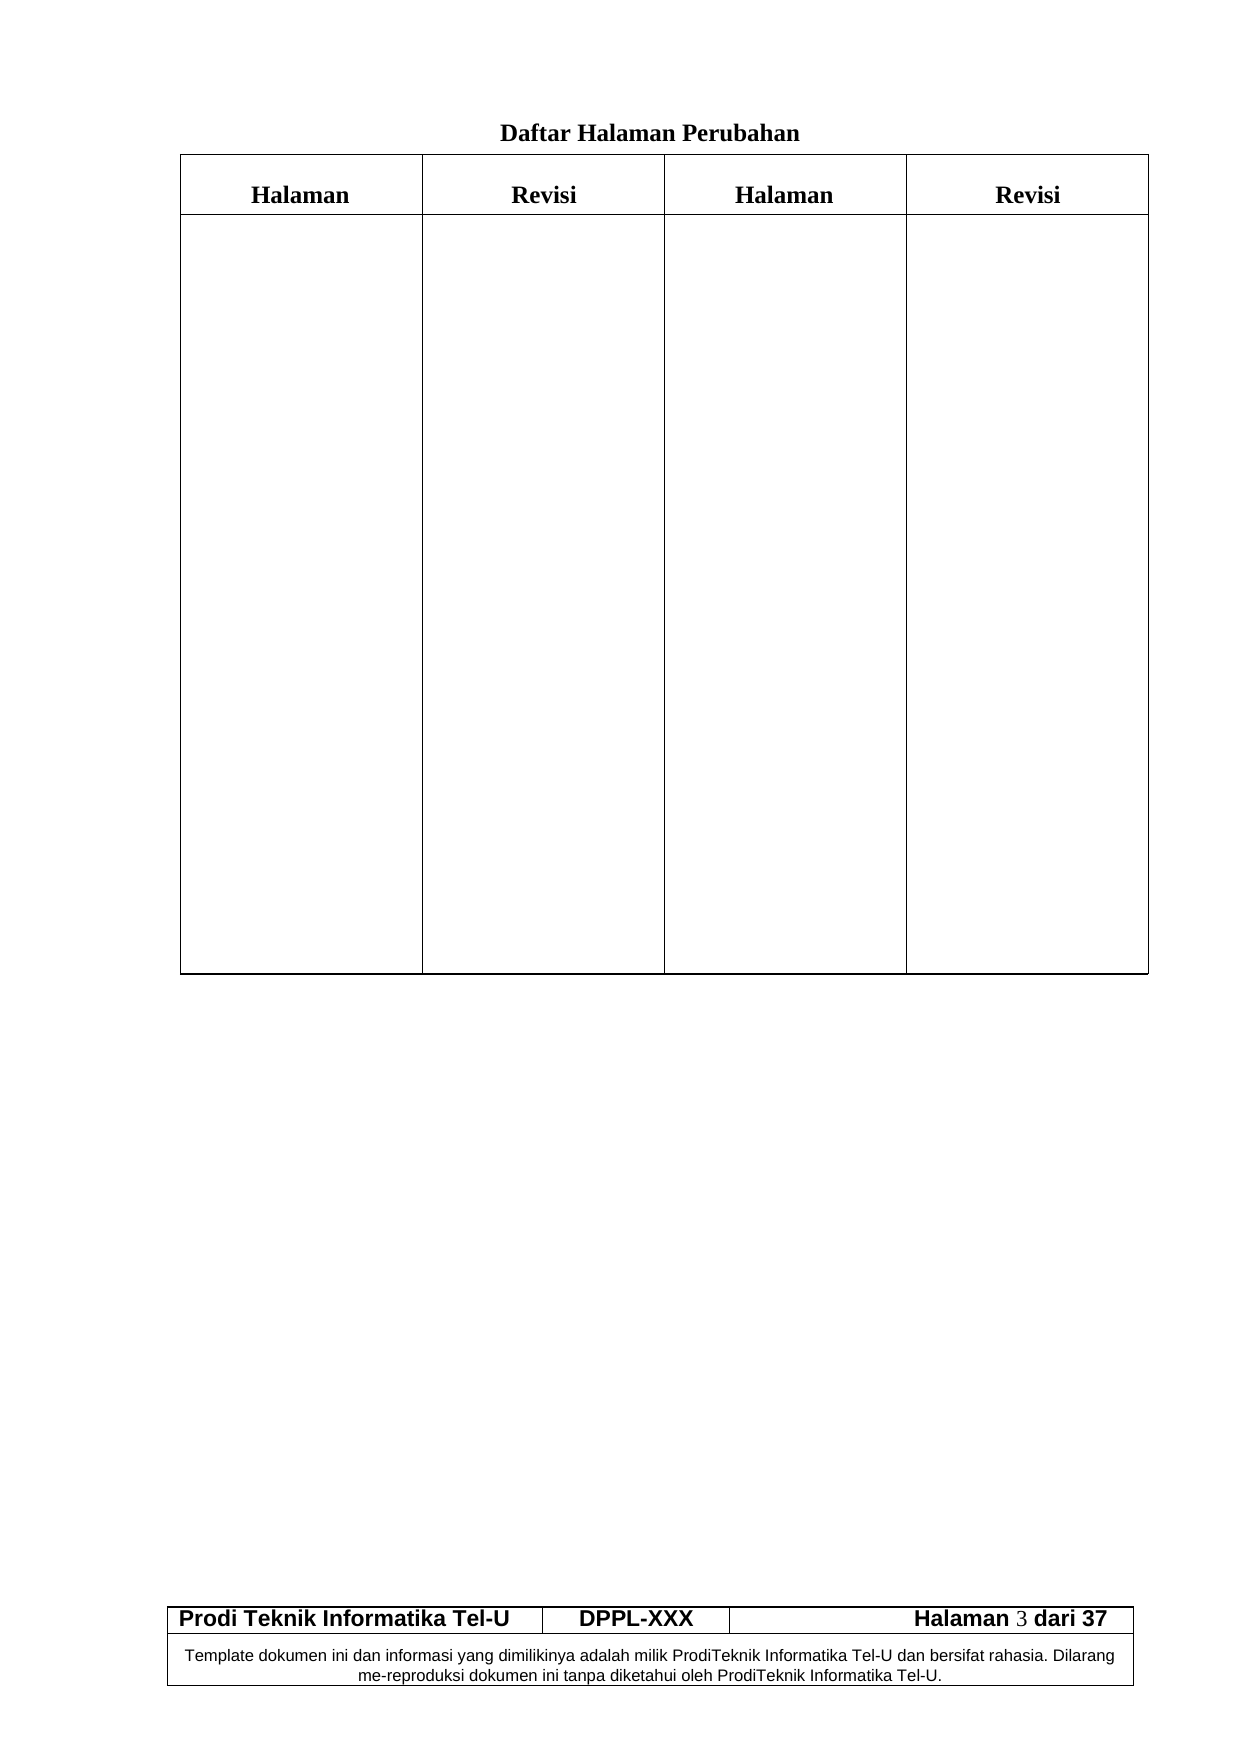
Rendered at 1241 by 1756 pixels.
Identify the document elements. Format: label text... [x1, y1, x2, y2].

table_cell [907, 215, 1148, 973]
table_cell [181, 215, 422, 973]
table_header Revisi [423, 155, 664, 214]
table_header Revisi [907, 155, 1148, 214]
table_cell [423, 215, 664, 973]
text Daftar Halaman Perubahan [498, 118, 802, 147]
table_header Halaman [181, 155, 422, 214]
table_header Halaman [665, 155, 906, 214]
table_cell [665, 215, 906, 973]
